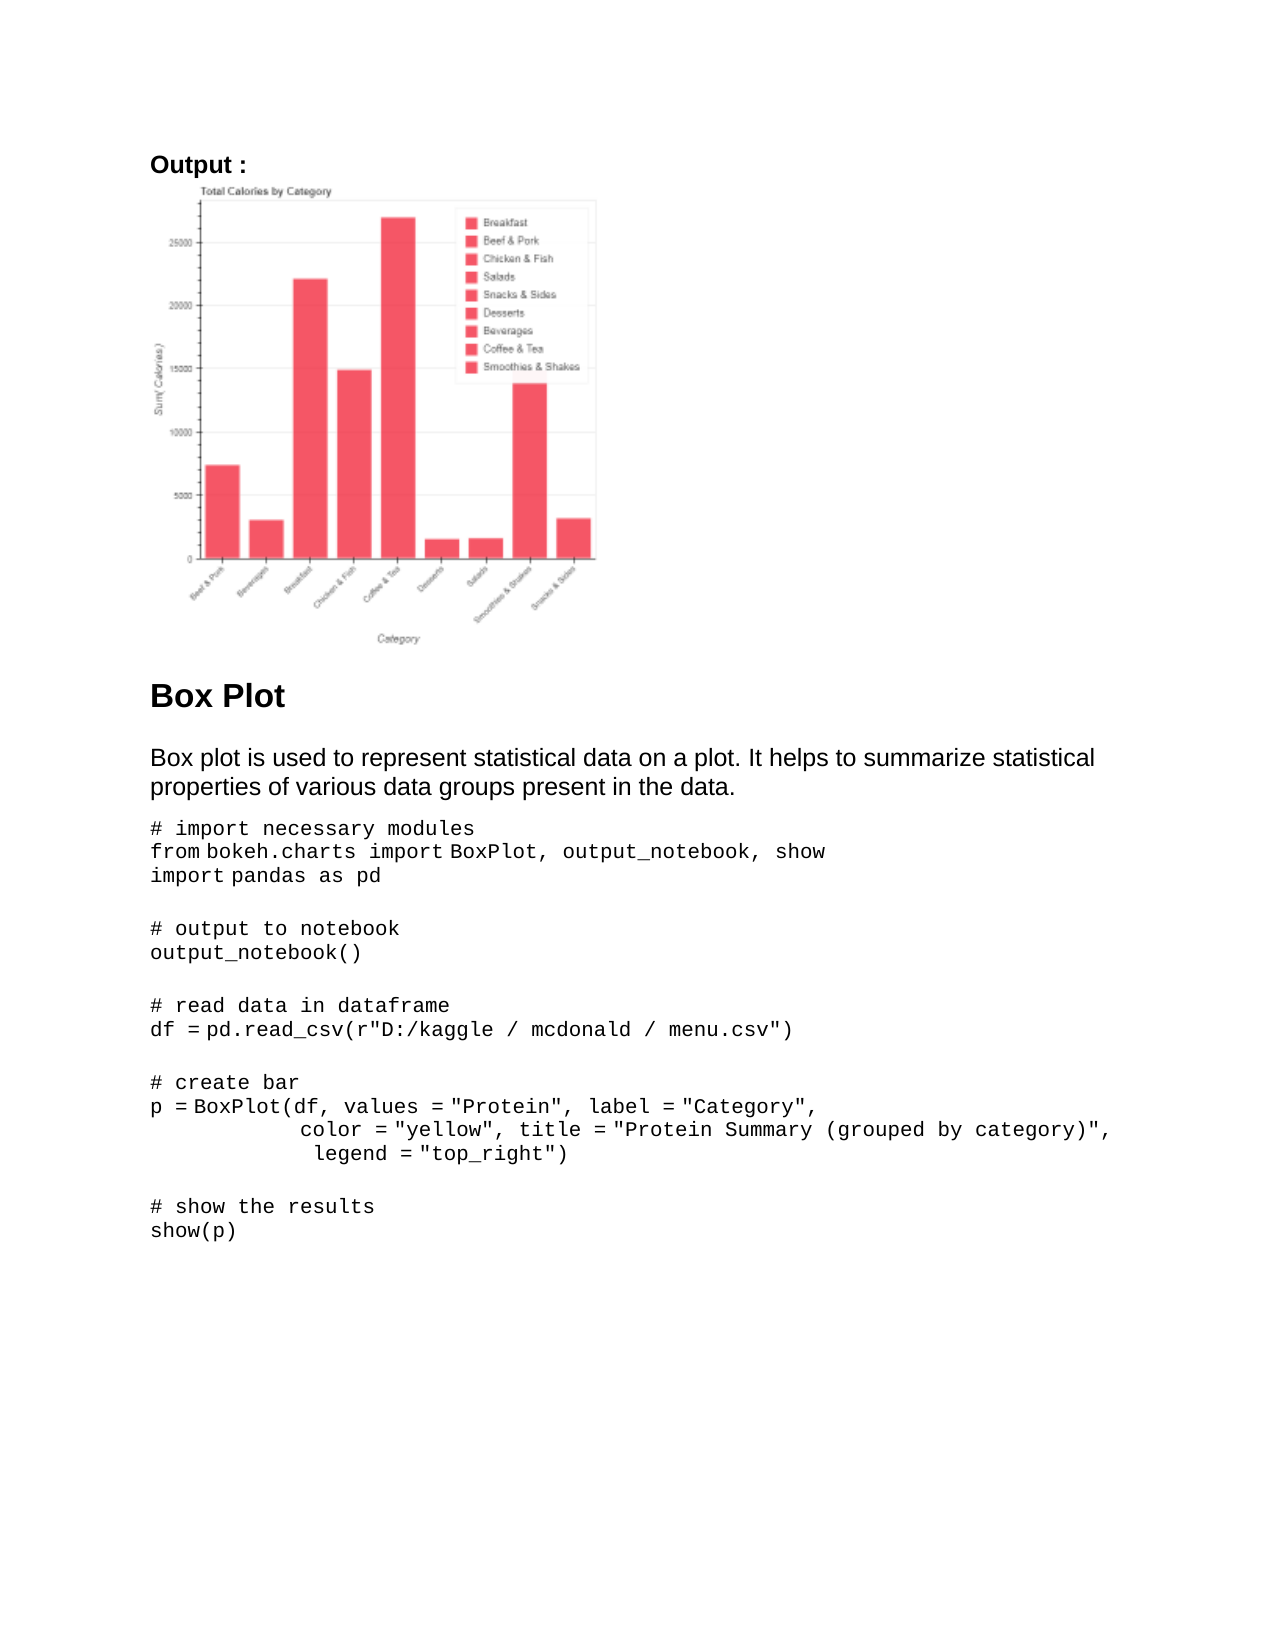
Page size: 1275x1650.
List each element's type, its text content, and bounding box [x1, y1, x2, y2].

text Box Plot [150, 676, 1125, 715]
text Box plot is used to represent statistical data on a plot. It helps to summarize statistical properties of various data groups present in the data. [150, 715, 1125, 801]
picture [150, 178, 619, 648]
table_header # import necessary modules from bokeh.charts import BoxPlot, output_notebook, show import pandas as pd # output to notebook output_notebook() # read data in dataframe df = pd.read_csv(r"D:/kaggle / mcdonald / menu.csv") # create bar p = BoxPlot(df, values = "Protein", label = "Category", color = "yellow", title = "Protein Summary (grouped by category)", legend = "top_right") # show the results show(p) [150, 818, 1275, 1243]
